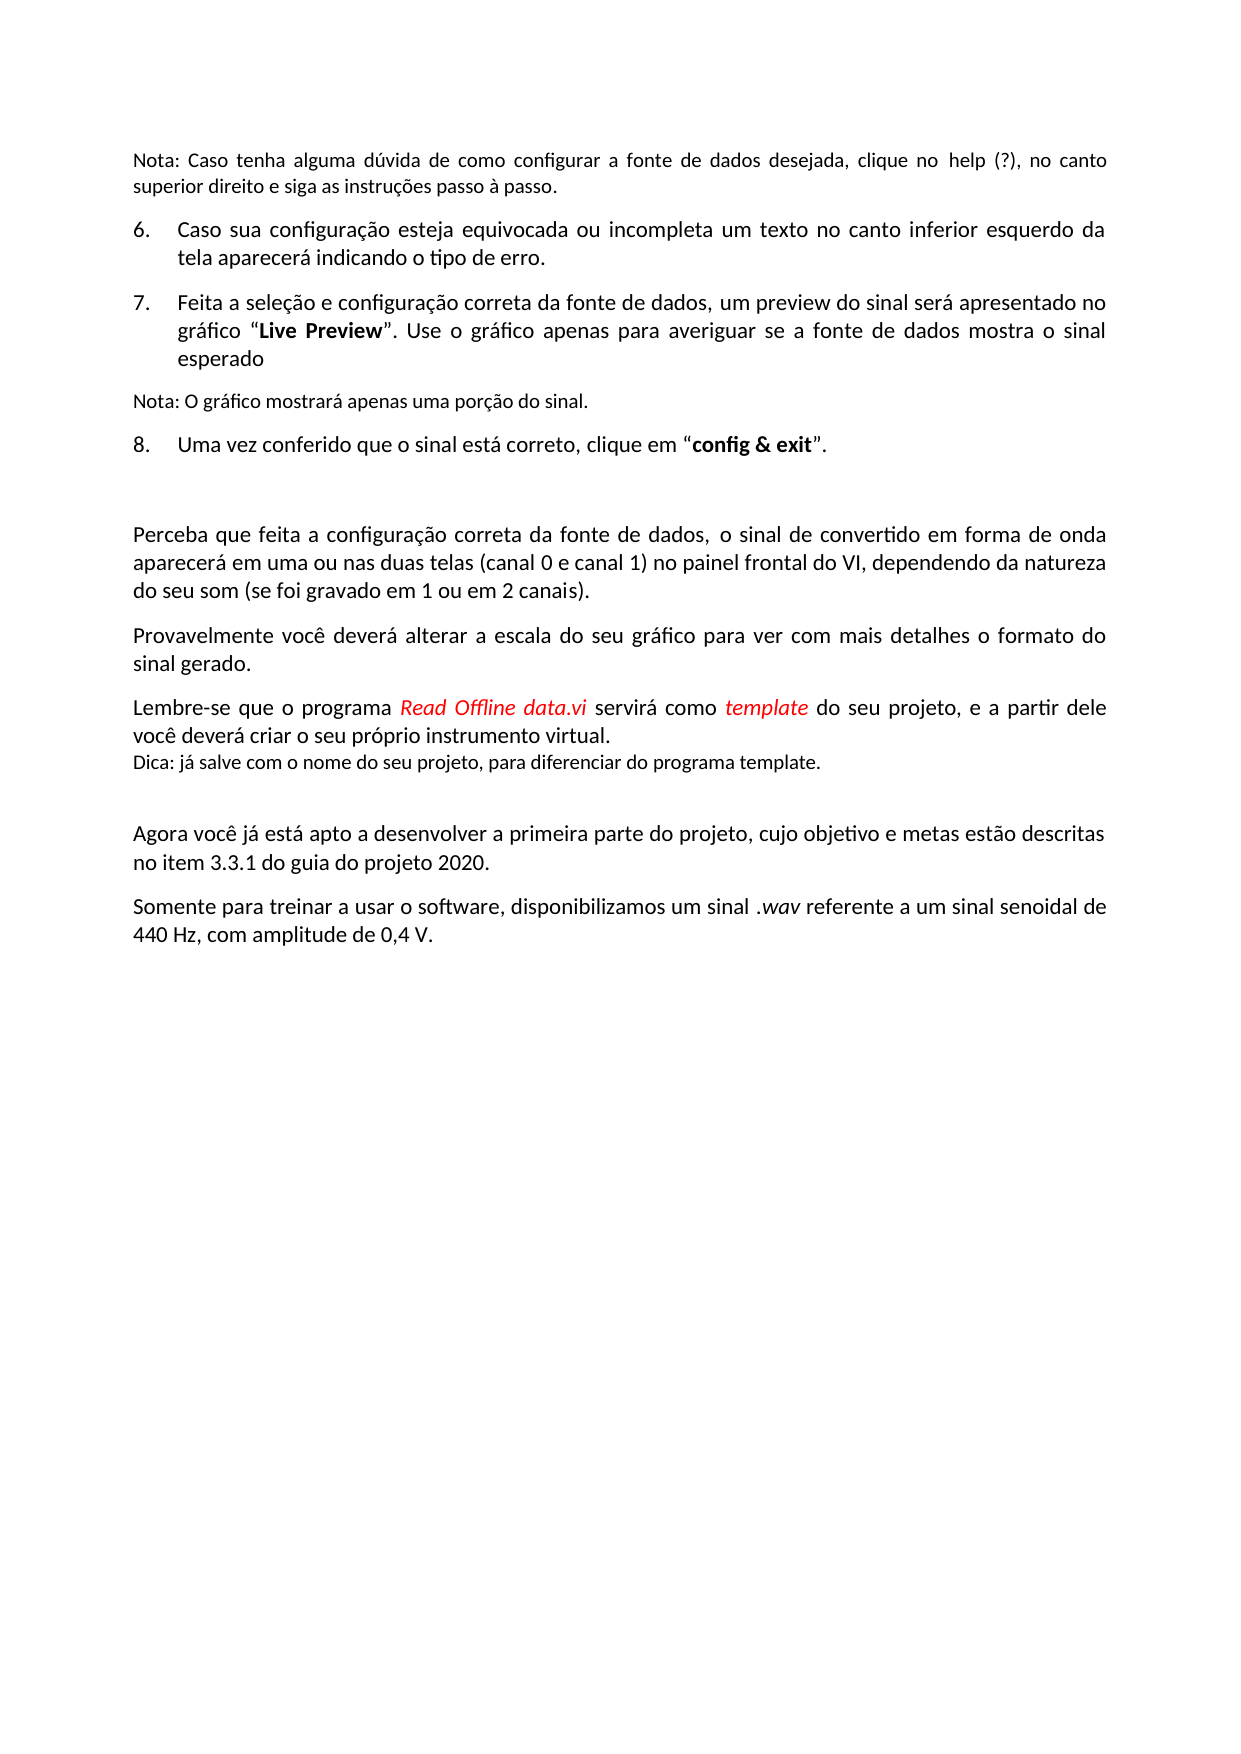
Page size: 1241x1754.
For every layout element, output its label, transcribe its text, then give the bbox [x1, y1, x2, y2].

list Caso sua configuração esteja equivocada ou incompleta um texto no canto inferior esquerdo da tela aparecerá indicando o tipo de erro. [133, 215, 1107, 271]
text Agora você já está apto a desenvolver a primeira parte do projeto, cujo objetivo e metas estão descritas no item 3.3.1 do guia do projeto 2020. [133, 819, 1107, 876]
list Uma vez conferido que o sinal está correto, clique em “config & exit”. [133, 431, 1107, 459]
text Somente para treinar a usar o software, disponibilizamos um sinal .wav referente a um sinal senoidal de 440 Hz, com amplitude de 0,4 V. [133, 892, 1107, 948]
list Nota: O gráfico mostrará apenas uma porção do sinal. [133, 388, 1107, 414]
text Lembre-se que o programa Read Offline data.vi servirá como template do seu projeto, e a partir dele você deverá criar o seu próprio instrumento virtual. [133, 693, 1107, 749]
list Feita a seleção e configuração correta da fonte de dados, um preview do sinal será apresentado no gráfico “Live Preview”. Use o gráfico apenas para averiguar se a fonte de dados mostra o sinal esperado [133, 288, 1107, 372]
text Dica: já salve com o nome do seu projeto, para diferenciar do programa template. [133, 749, 1107, 775]
text Perceba que feita a configuração correta da fonte de dados, o sinal de convertido em forma de onda aparecerá em uma ou nas duas telas (canal 0 e canal 1) no painel frontal do VI, dependendo da natureza do seu som (se foi gravado em 1 ou em 2 canais). [133, 520, 1107, 604]
text Nota: Caso tenha alguma dúvida de como configurar a fonte de dados desejada, clique no help (?), no canto superior direito e siga as instruções passo à passo. [133, 148, 1107, 198]
text Provavelmente você deverá alterar a escala do seu gráfico para ver com mais detalhes o formato do sinal gerado. [133, 621, 1107, 677]
